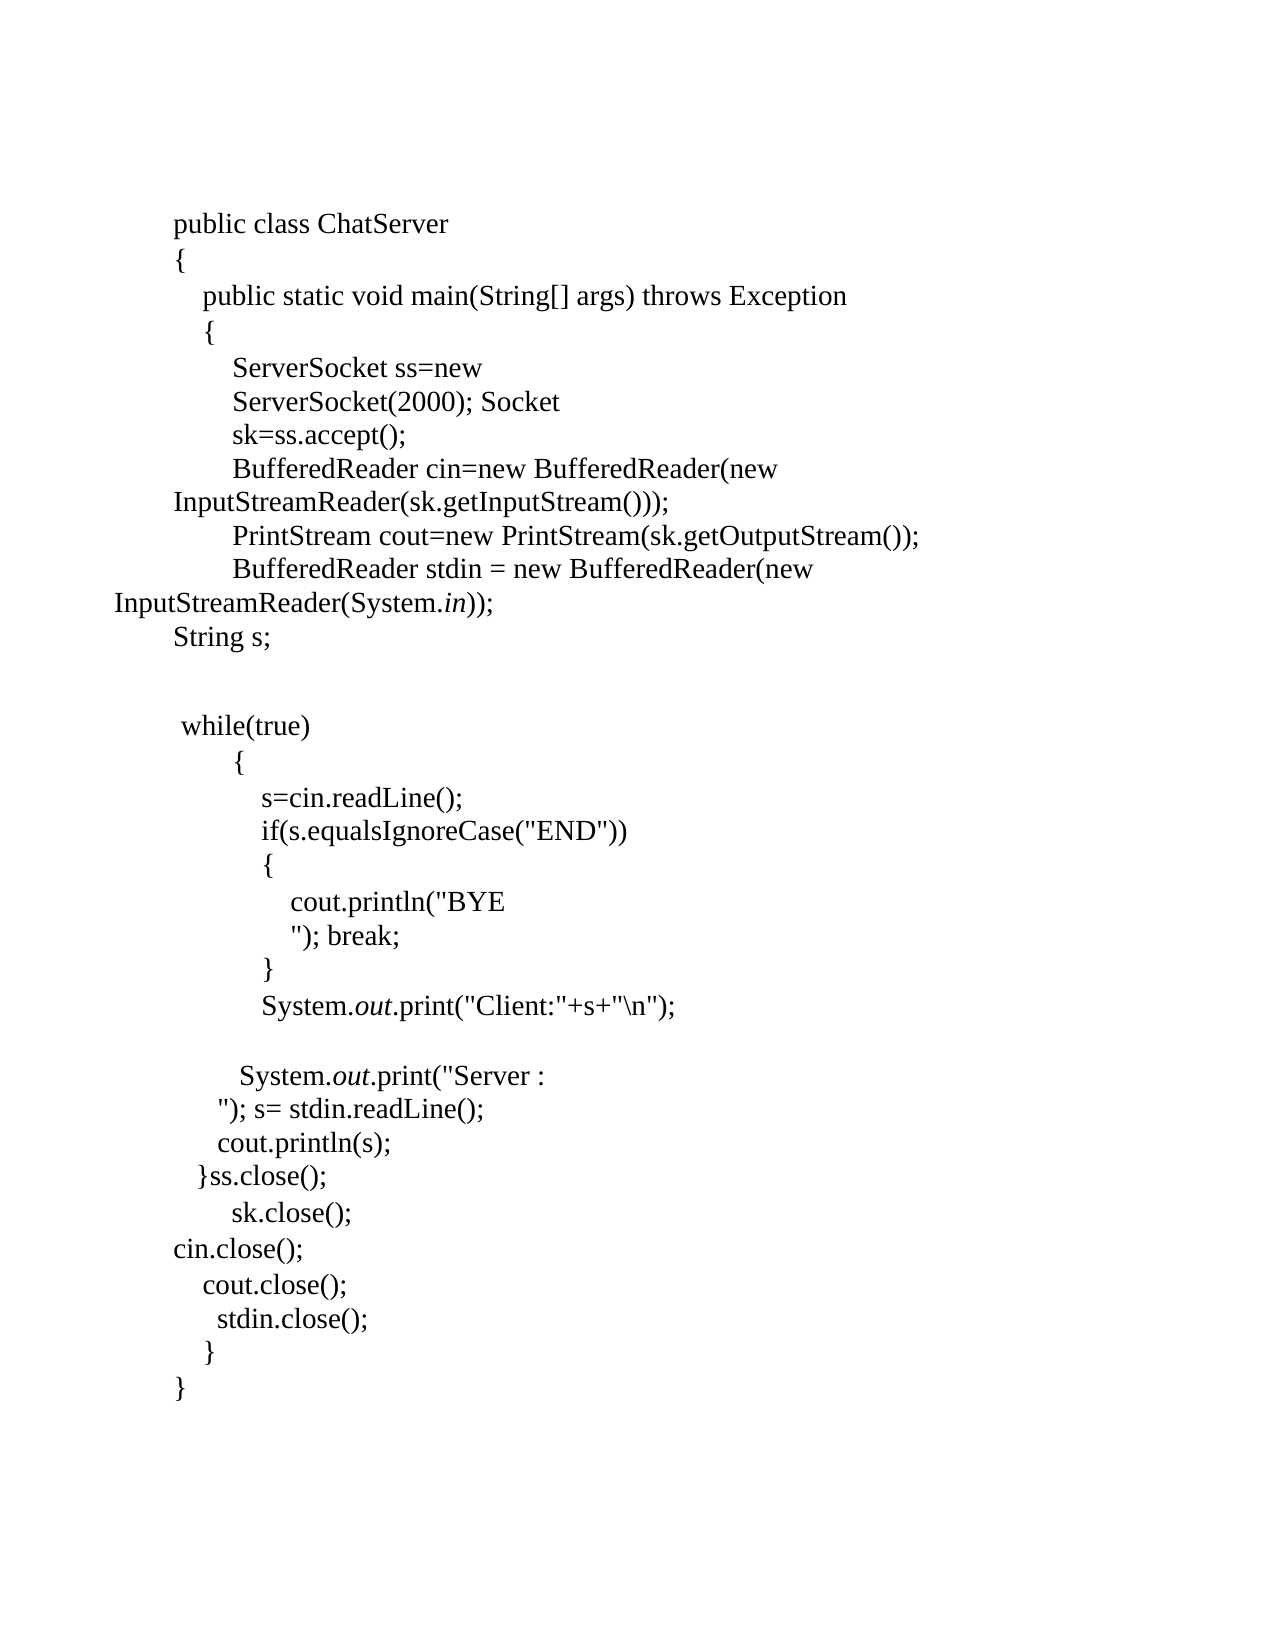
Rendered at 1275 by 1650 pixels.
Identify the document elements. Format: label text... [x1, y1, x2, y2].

text { [261, 847, 1125, 881]
text { [202, 314, 1125, 348]
text while(true) [181, 708, 1125, 742]
text { [232, 744, 1125, 778]
text sk.close(); [231, 1195, 1125, 1228]
text } [261, 951, 1125, 985]
text } [202, 1334, 1125, 1368]
text cout.println("BYE"); break; [290, 884, 515, 951]
text public static void main(String[] args) throws Exception [202, 278, 1125, 311]
text System.out.print("Server : "); s= stdin.readLine(); cout.println(s); [217, 1058, 562, 1158]
text ServerSocket ss=new ServerSocket(2000); Socket sk=ss.accept(); [232, 350, 711, 451]
text System.out.print("Client:"+s+"\n"); [261, 988, 1125, 1051]
text public class ChatServer [173, 206, 1125, 239]
text } [173, 1371, 1125, 1404]
text s=cin.readLine(); if(s.equalsIgnoreCase("END")) [261, 780, 643, 847]
text BufferedReader cin=new BufferedReader(new InputStreamReader(sk.getInputStream())); [173, 451, 1125, 518]
text { [173, 242, 1125, 275]
text PrintStream cout=new PrintStream(sk.getOutputStream()); BufferedReader stdin = new BufferedReader(new [232, 518, 939, 585]
text }ss.close(); [196, 1158, 1125, 1192]
text cin.close(); [173, 1231, 1125, 1265]
text InputStreamReader(System.in)); String s; [114, 585, 515, 652]
text cout.close(); stdin.close(); [202, 1267, 425, 1334]
